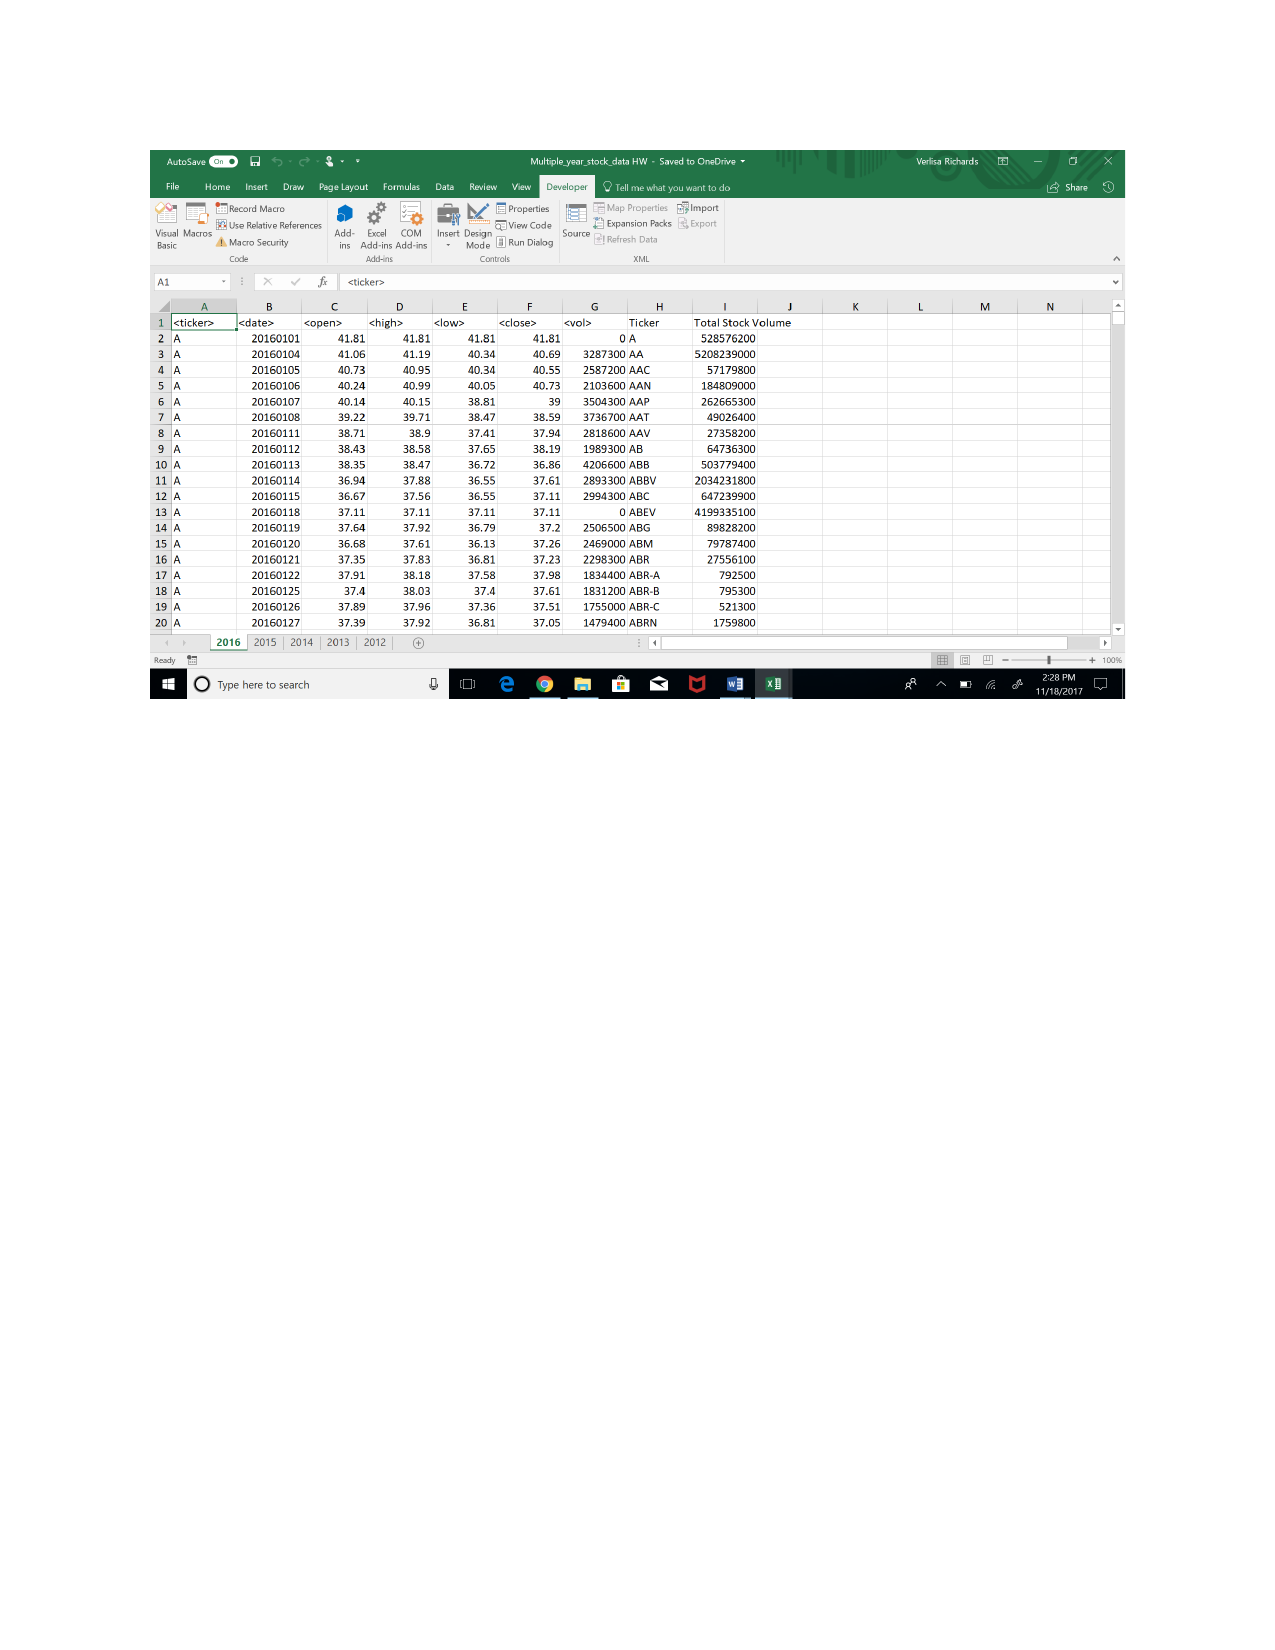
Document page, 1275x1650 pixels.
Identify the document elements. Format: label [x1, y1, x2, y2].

picture [150, 150, 1125, 699]
